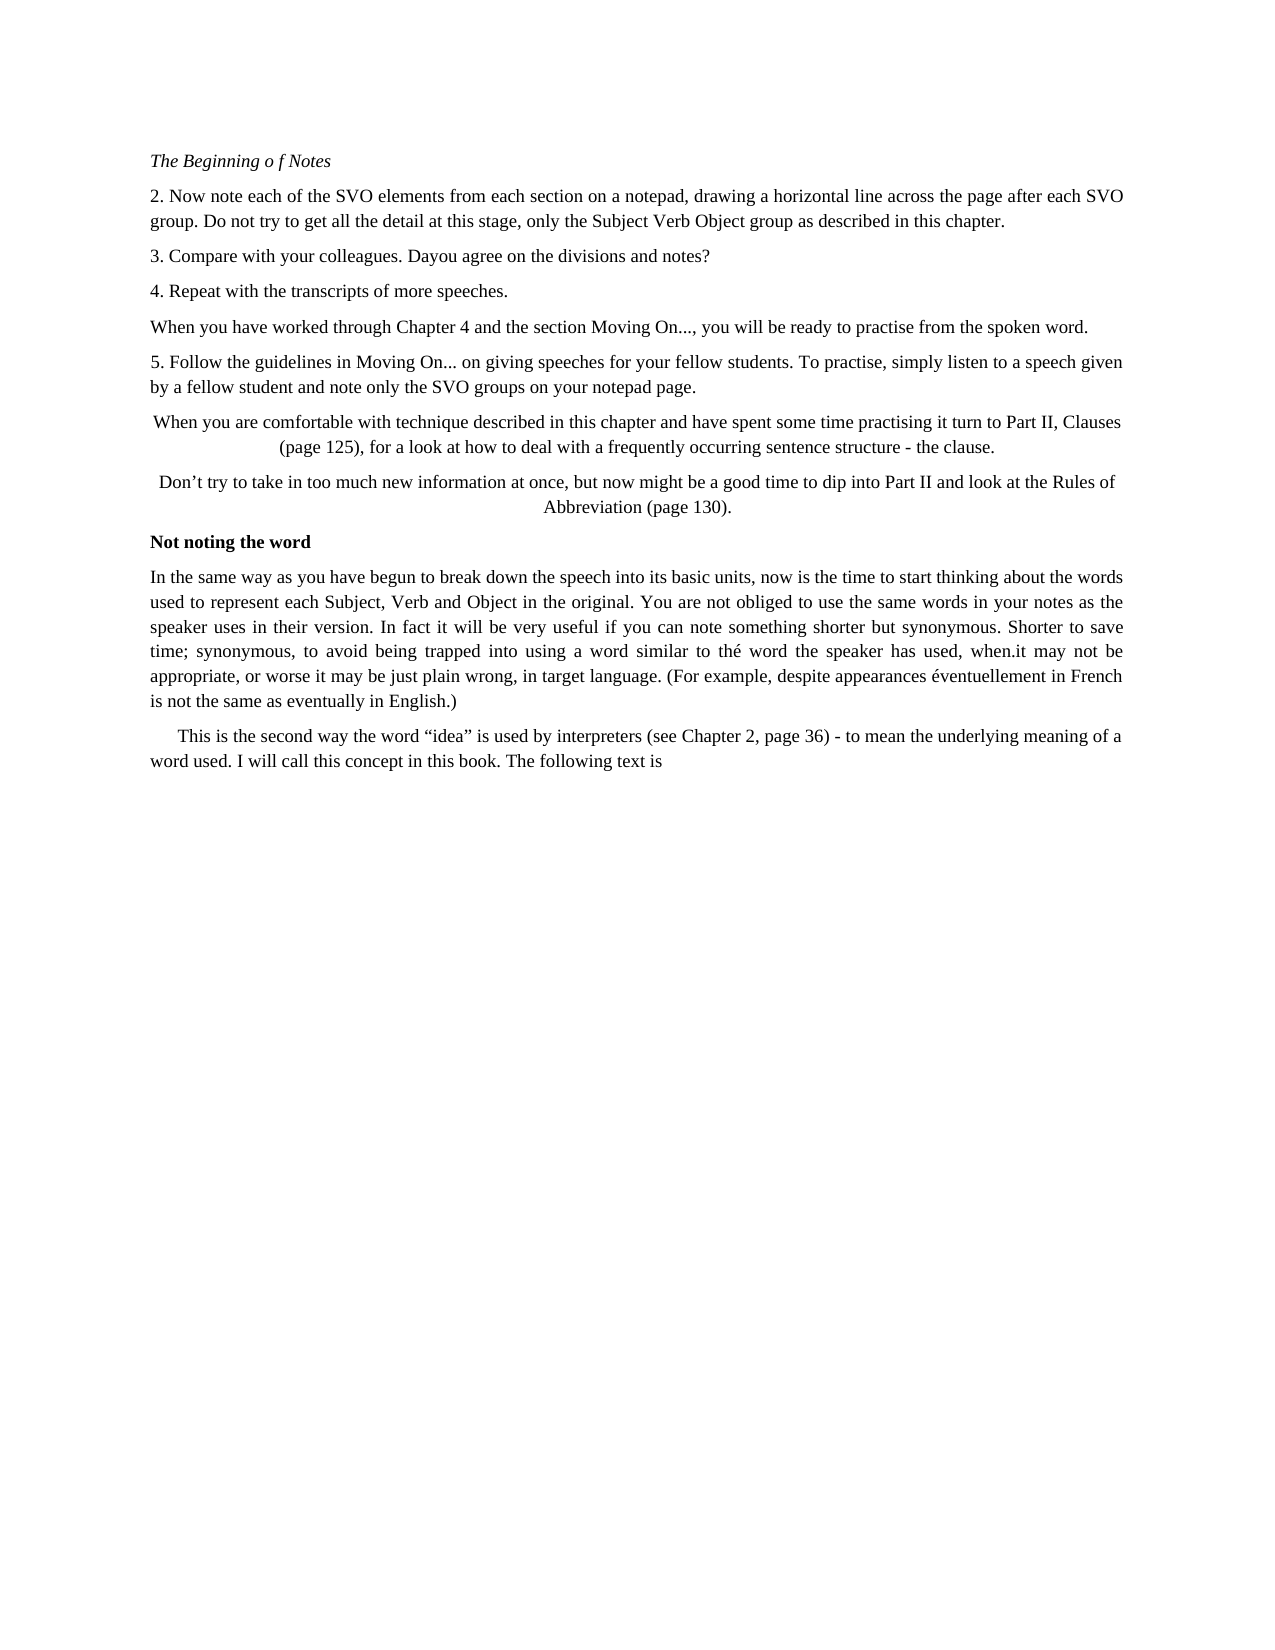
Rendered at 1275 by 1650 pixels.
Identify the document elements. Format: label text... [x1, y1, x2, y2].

text Not noting the word [150, 531, 1125, 552]
text 4. Repeat with the transcripts of more speeches. [150, 280, 1125, 302]
text This is the second way the word “idea” is used by interpreters (see Chapter 2, page 36) - to mean the underlying meaning of a word used. I will call this concept in this book. The following text is [150, 725, 1125, 772]
text When you are comfortable with technique described in this chapter and have spent some time practising it turn to Part II, Clauses (page 125), for a look at how to deal with a frequently occurring sentence structure - the clause. [150, 411, 1125, 457]
text 5. Follow the guidelines in Moving On... on giving speeches for your fellow students. To practise, simply listen to a speech given by a fellow student and note only the SVO groups on your notepad page. [150, 351, 1125, 397]
text 2. Now note each of the SVO elements from each section on a notepad, drawing a horizontal line across the page after each SVO group. Do not try to get all the detail at this stage, only the Subject Verb Object group as described in this chapter. [150, 185, 1125, 232]
text The Beginning o f Notes [150, 150, 1125, 172]
text Don’t try to take in too much new information at once, but now might be a good time to dip into Part II and look at the Rules of Abbreviation (page 130). [150, 471, 1125, 517]
text 3. Compare with your colleagues. Dayou agree on the divisions and notes? [150, 245, 1125, 267]
text In the same way as you have begun to break down the speech into its basic units, now is the time to start thinking about the words used to represent each Subject, Verb and Object in the original. You are not obliged to use the same words in your notes as the speaker uses in their version. In fact it will be very useful if you can note something shorter but synonymous. Shorter to save time; synonymous, to avoid being trapped into using a word similar to thé word the speaker has used, when.it may not be appropriate, or worse it may be just plain wrong, in target language. (For example, despite appearances éventuellement in French is not the same as eventually in English.) [150, 566, 1125, 712]
text When you have worked through Chapter 4 and the section Moving On..., you will be ready to practise from the spoken word. [150, 316, 1125, 337]
